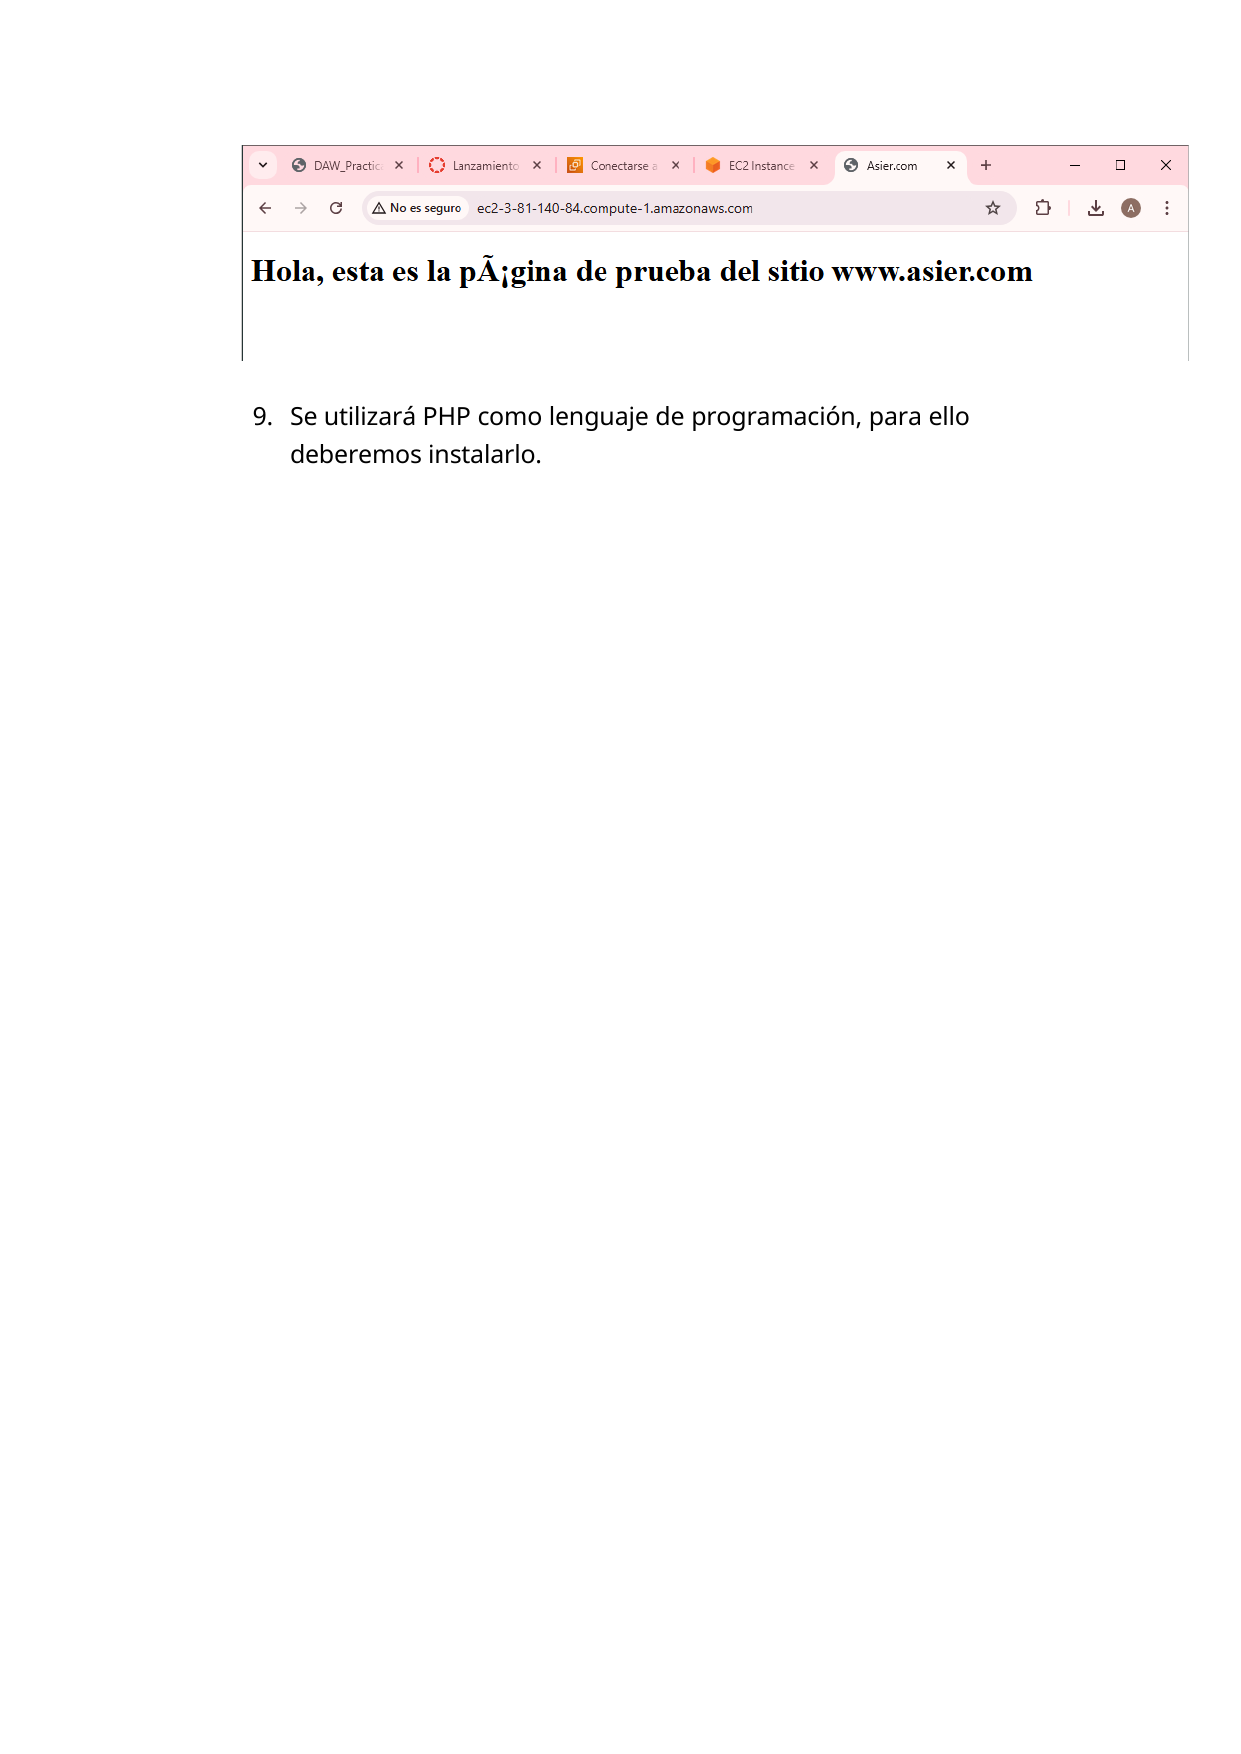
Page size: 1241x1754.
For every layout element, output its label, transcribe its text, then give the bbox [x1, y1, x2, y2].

list Se utilizará PHP como lenguaje de programación, para ello deberemos instalarlo. [252, 398, 1063, 471]
picture [241, 145, 1189, 361]
